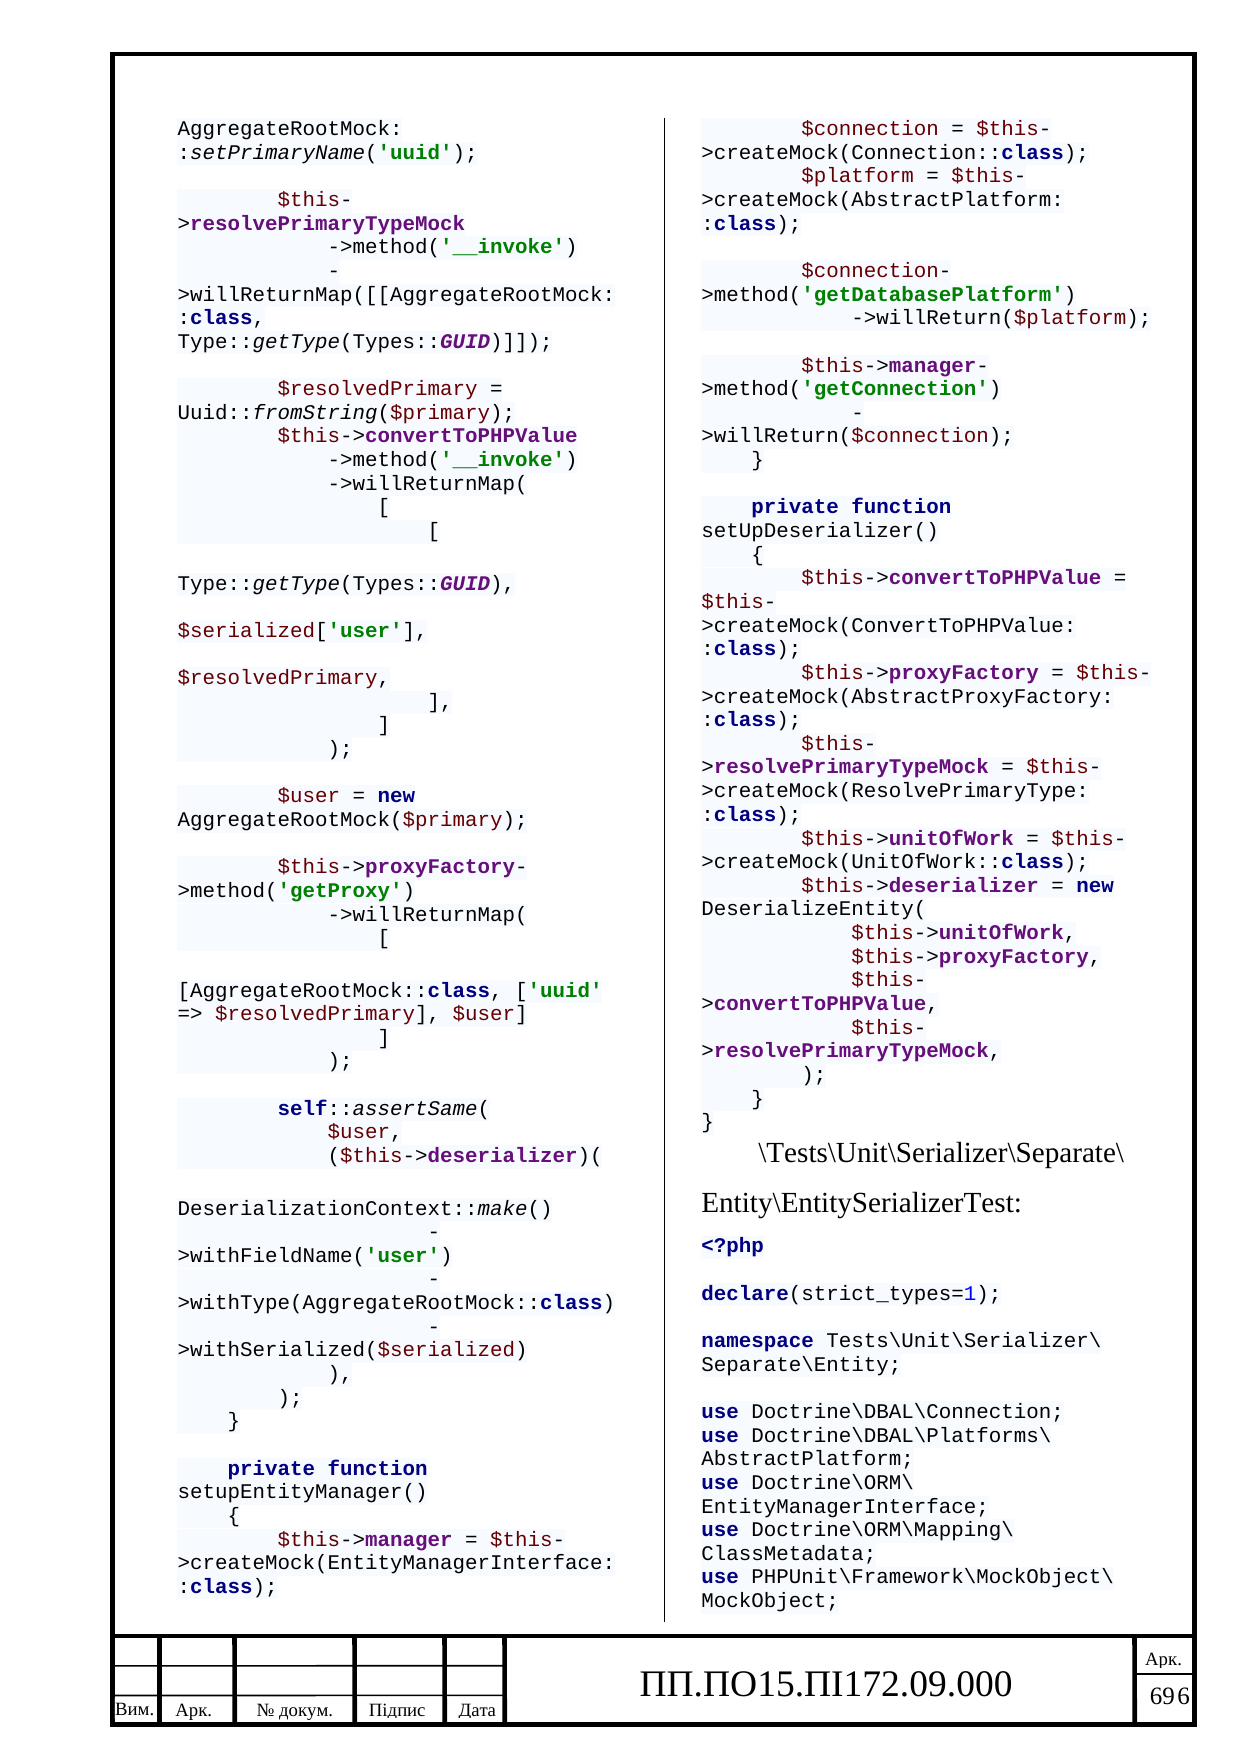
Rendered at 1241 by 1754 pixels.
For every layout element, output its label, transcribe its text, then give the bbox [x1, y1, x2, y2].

text \Tests\Unit\Serializer\Separate\Entity\EntitySerializerTest: [701, 1135, 1152, 1219]
